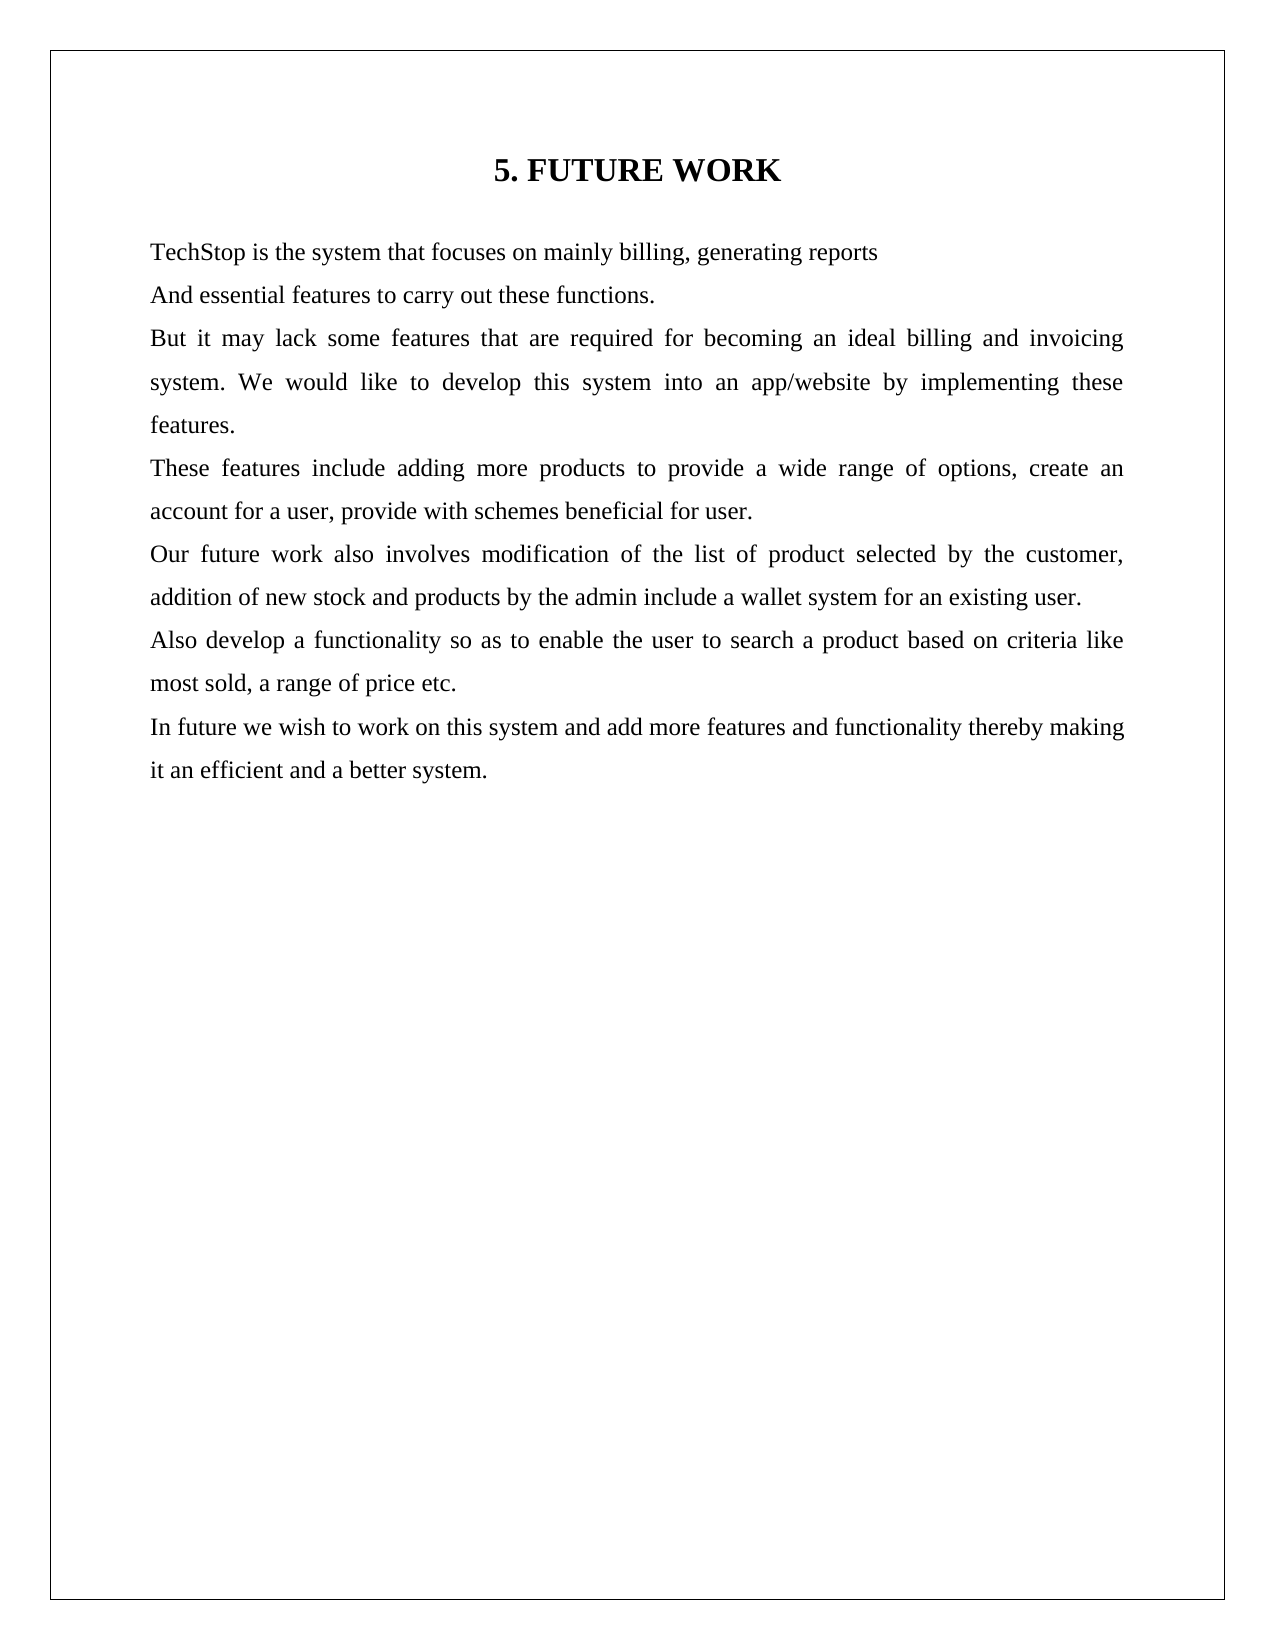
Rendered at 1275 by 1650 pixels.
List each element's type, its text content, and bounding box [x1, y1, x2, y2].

text Also develop a functionality so as to enable the user to search a product based on criteria like most sold, a range of price etc. [150, 625, 1125, 697]
text TechStop is the system that focuses on mainly billing, generating reports [150, 237, 1125, 266]
text Our future work also involves modification of the list of product selected by the customer, addition of new stock and products by the admin include a wallet system for an existing user. [150, 539, 1125, 611]
text But it may lack some features that are required for becoming an ideal billing and invoicing system. We would like to develop this system into an app/website by implementing these features. [150, 323, 1125, 438]
subtitle 5. FUTURE WORK [150, 150, 1125, 188]
text These features include adding more products to provide a wide range of options, create an account for a user, provide with schemes beneficial for user. [150, 453, 1125, 525]
text And essential features to carry out these functions. [150, 280, 1125, 309]
text In future we wish to work on this system and add more features and functionality thereby making it an efficient and a better system. [150, 712, 1125, 783]
